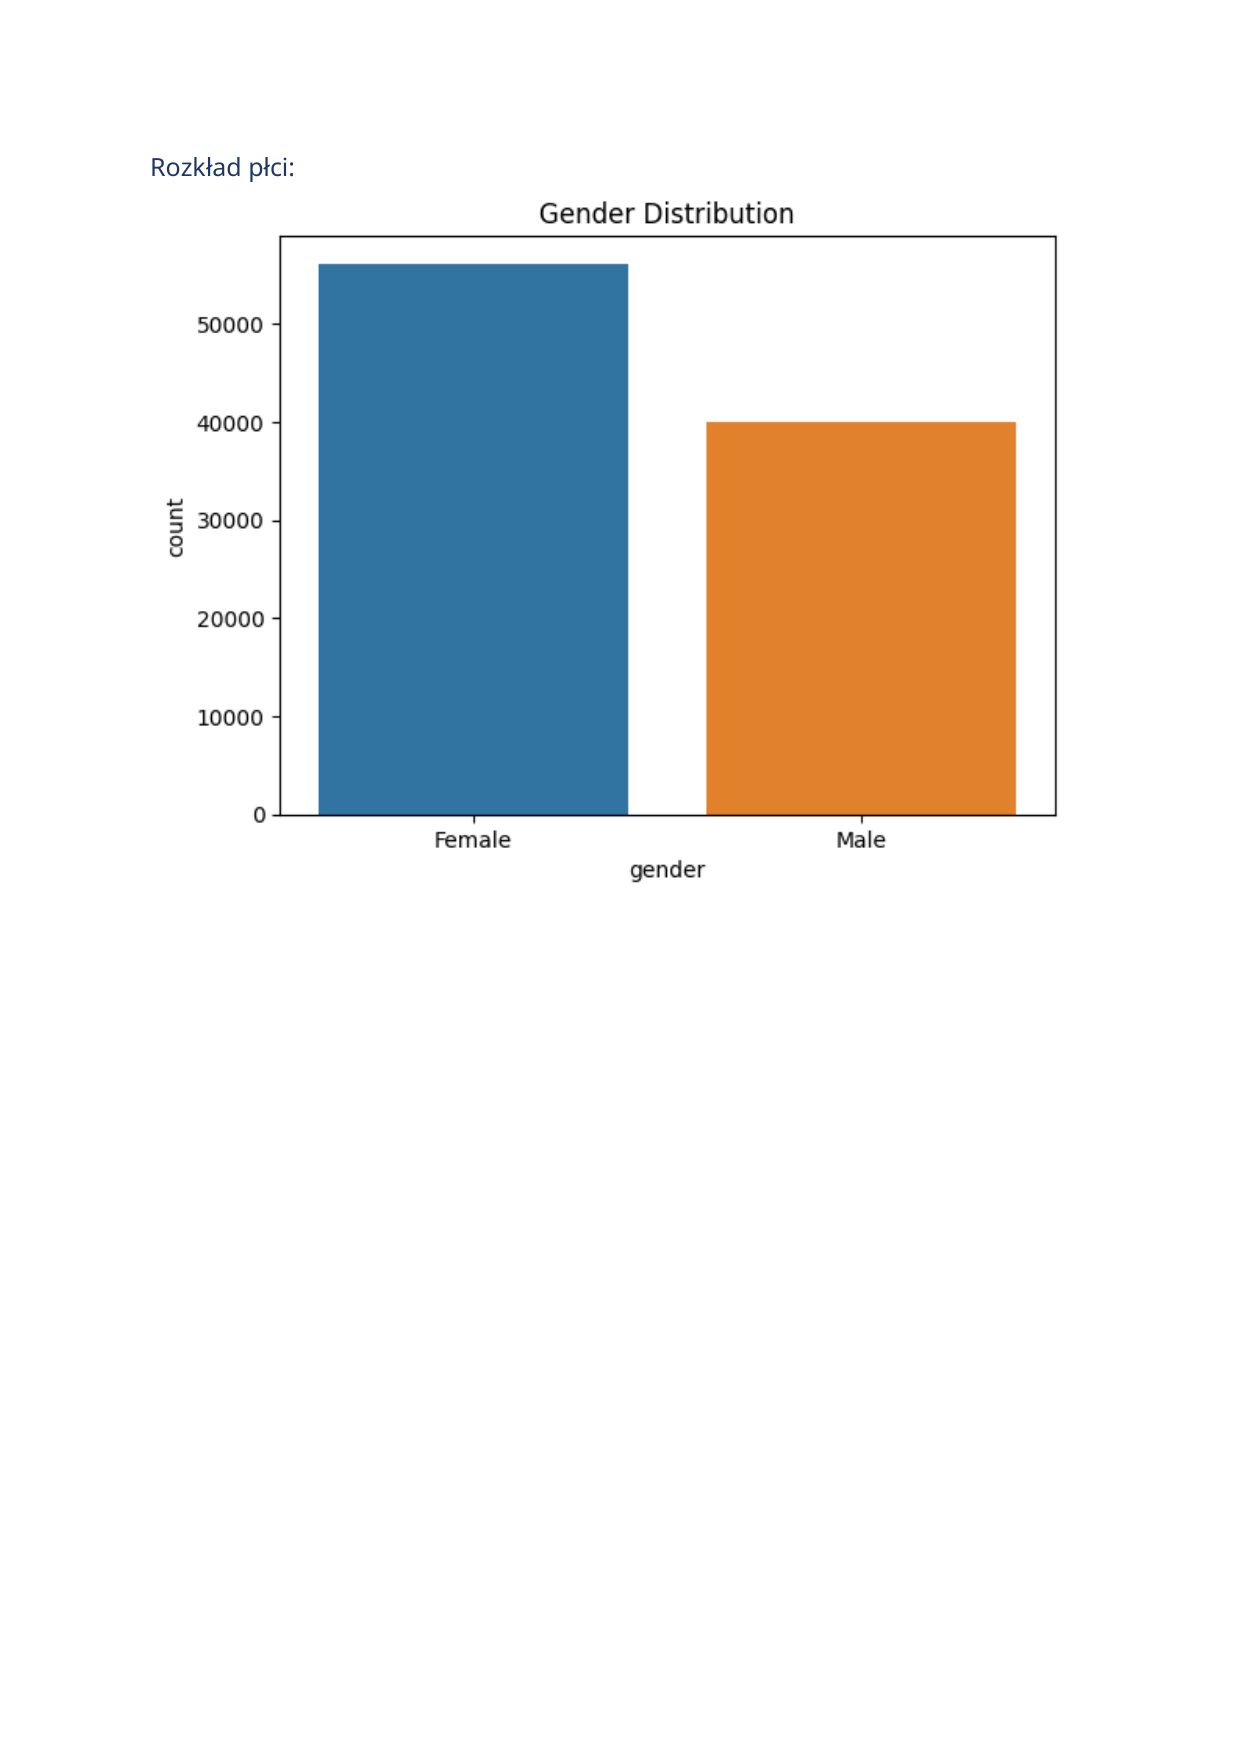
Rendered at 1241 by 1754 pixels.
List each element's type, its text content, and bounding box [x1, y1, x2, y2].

subtitle Rozkład płci: [150, 150, 1090, 184]
picture [150, 186, 1071, 898]
